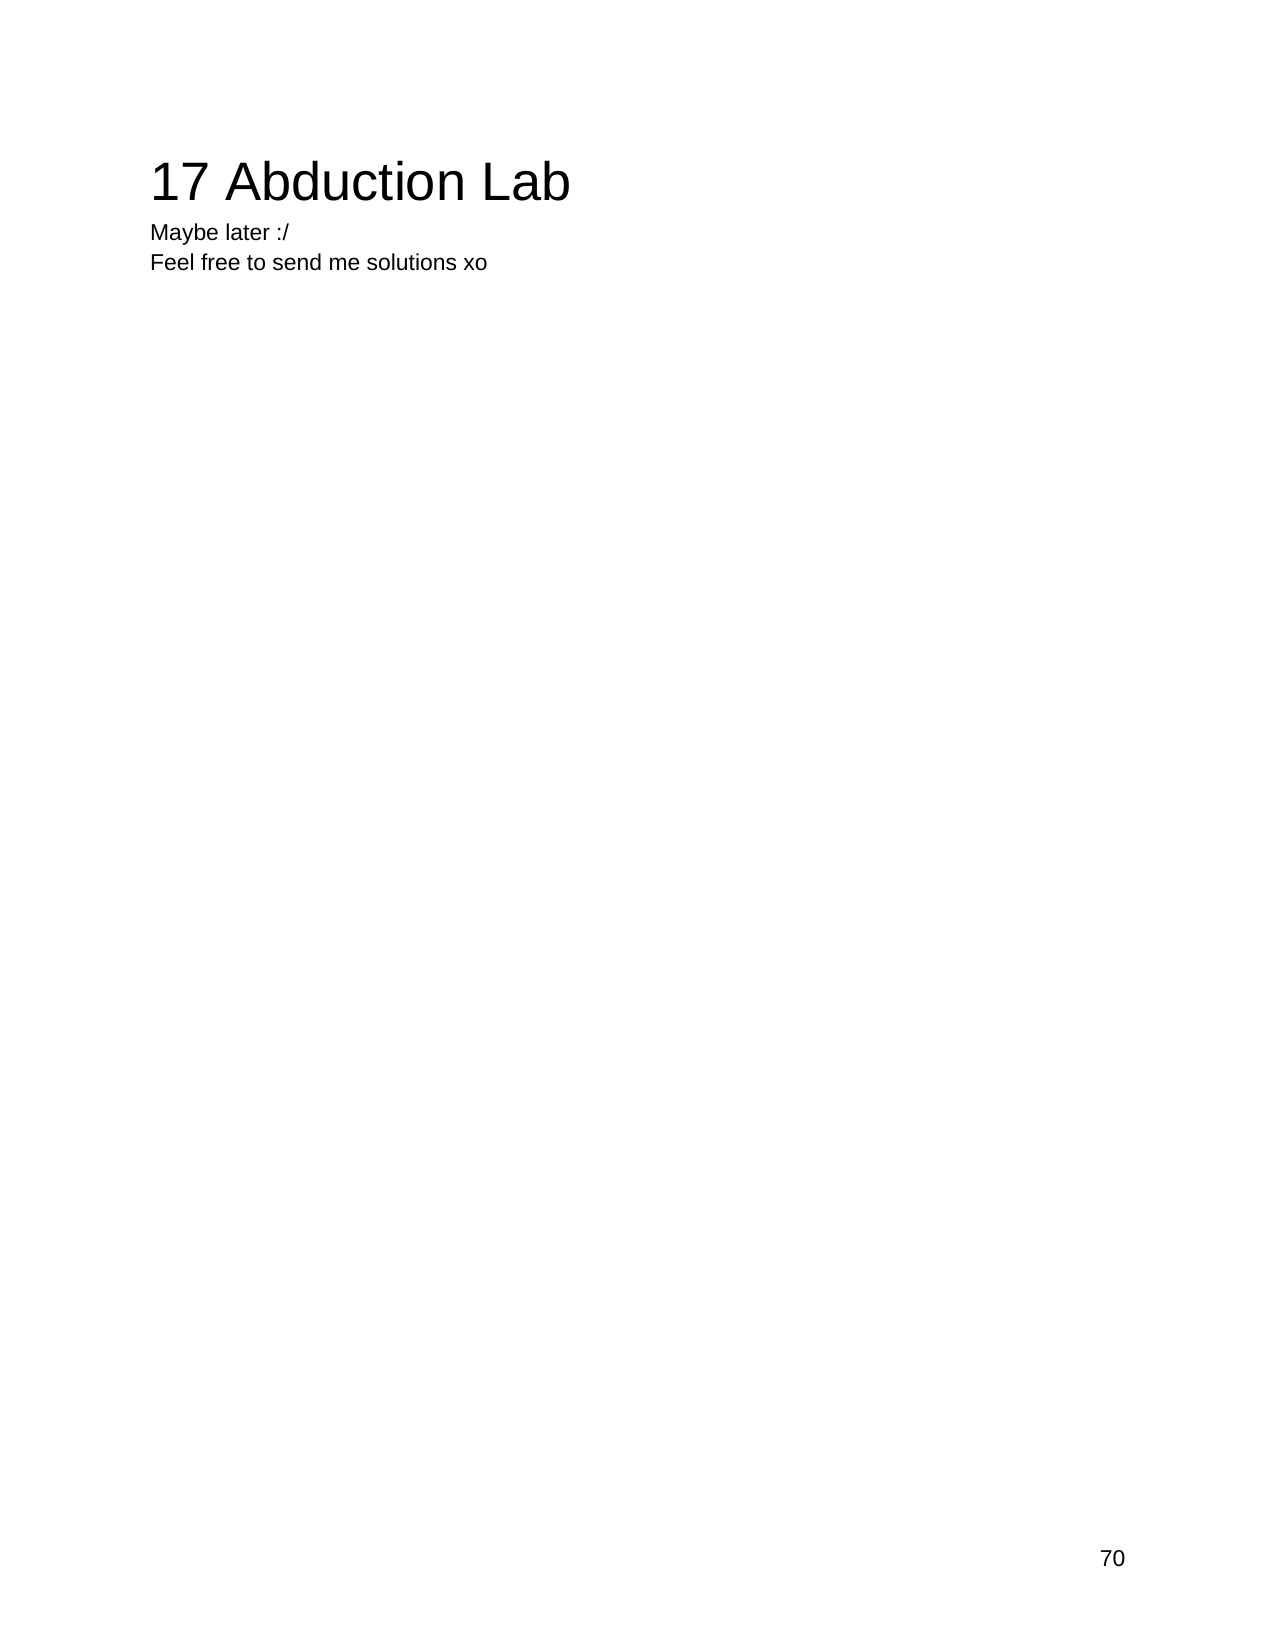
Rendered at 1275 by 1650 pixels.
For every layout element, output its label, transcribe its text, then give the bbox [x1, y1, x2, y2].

text Feel free to send me solutions xo [150, 249, 1125, 275]
text Maybe later :/ [150, 218, 1125, 245]
title 17 Abduction Lab [150, 150, 1125, 212]
